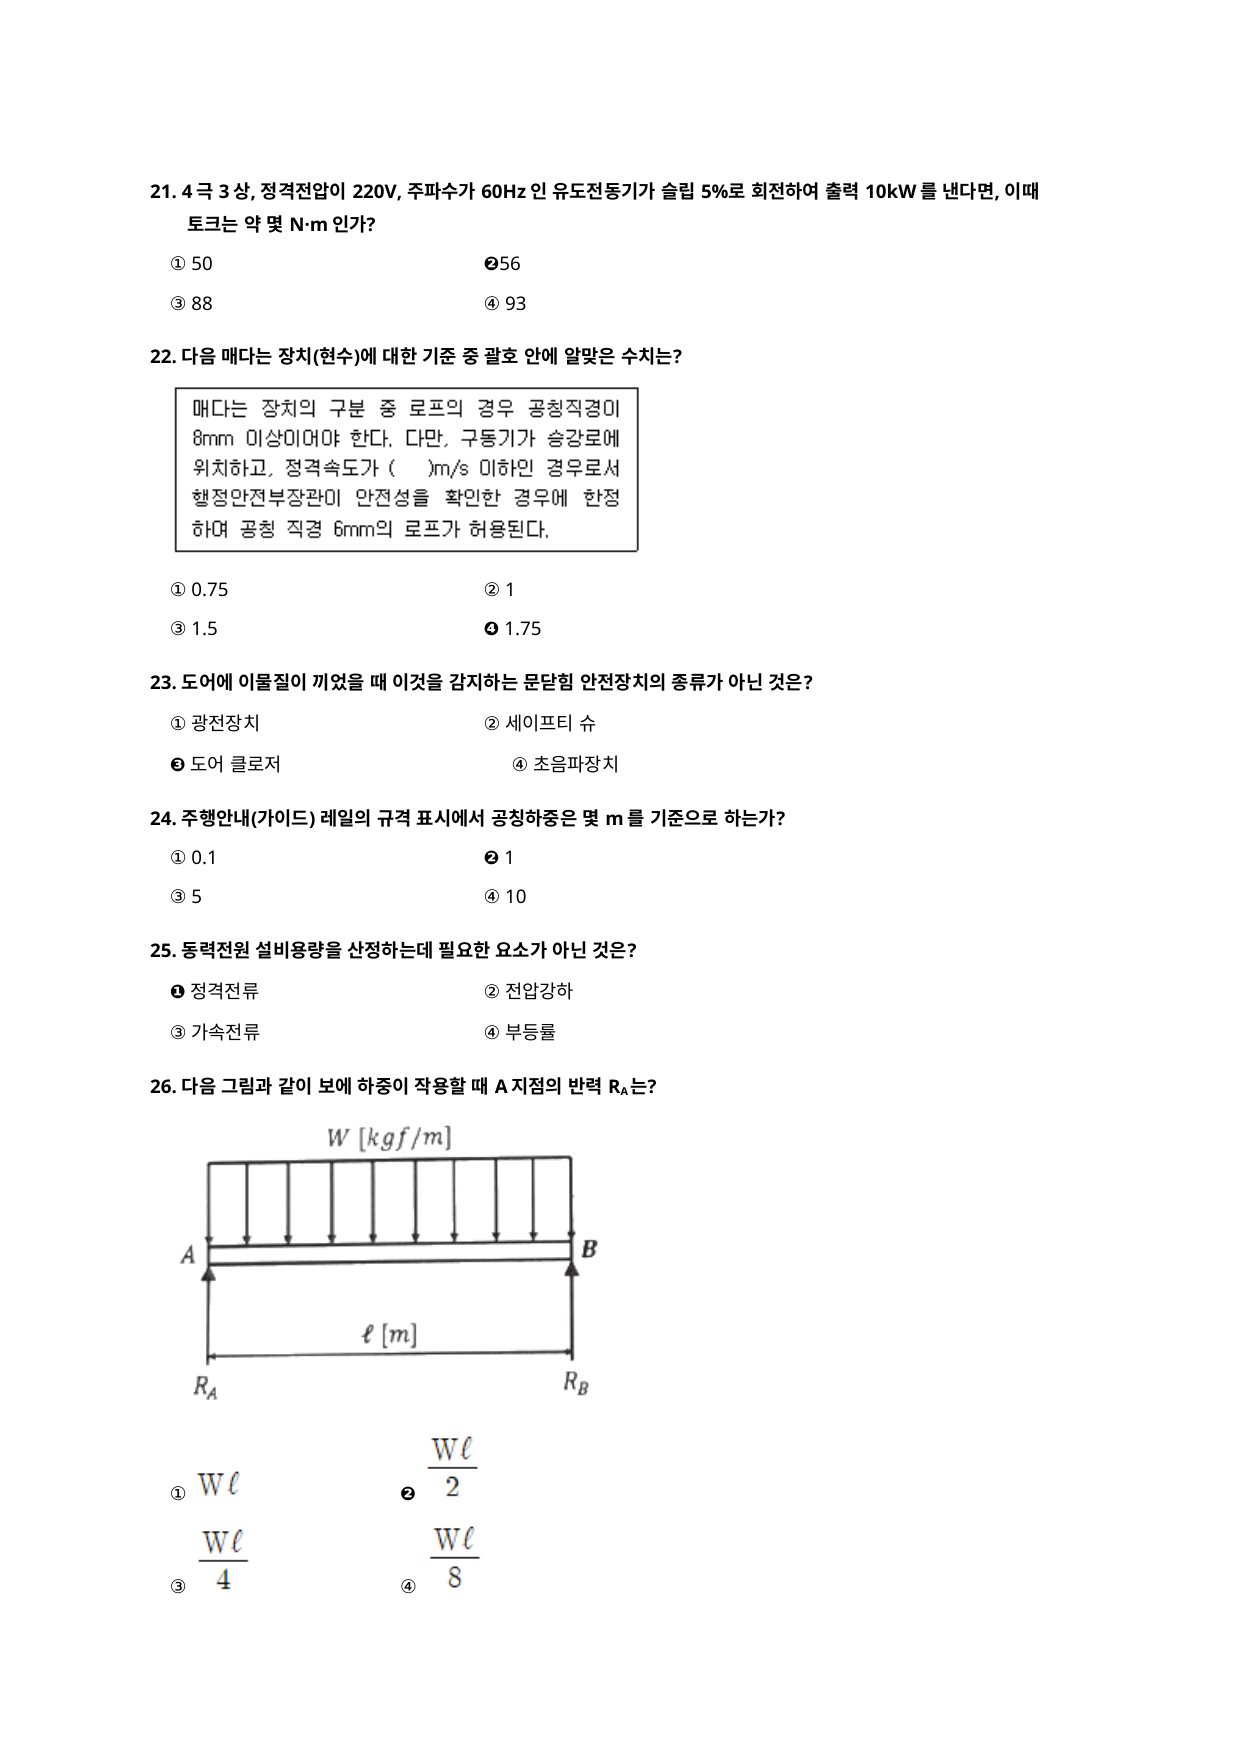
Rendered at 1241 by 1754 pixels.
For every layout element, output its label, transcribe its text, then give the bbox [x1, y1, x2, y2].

text ❸ 도어 클로저 ④ 초음파장치 [150, 749, 1090, 777]
text ① 0.1 ❷ 1 [150, 844, 1090, 869]
text 23. 도어에 이물질이 끼었을 때 이것을 감지하는 문닫힘 안전장치의 종류가 아닌 것은? [150, 667, 1090, 694]
text ③ 88 ④ 93 [150, 290, 1090, 316]
text ① 광전장치 ② 세이프티 슈 [150, 708, 1090, 736]
picture [420, 1430, 484, 1501]
text ③ 가속전류 ④ 부등률 [150, 1018, 1090, 1045]
text ① 0.75 ② 1 [150, 576, 1090, 601]
text ❶ 정격전류 ② 전압강하 [150, 976, 1090, 1004]
picture [191, 1464, 248, 1501]
text ① 50 ❷56 [150, 251, 1090, 276]
text 24. 주행안내(가이드) 레일의 규격 표시에서 공칭하중은 몇 m를 기준으로 하는가? [150, 803, 1090, 830]
picture [169, 1112, 604, 1411]
text 21. 4극 3상, 정격전압이 220V, 주파수가 60Hz인 유도전동기가 슬립 5%로 회전하여 출력 10kW를 낸다면, 이때 토크는 약 몇 N·m인가? [150, 177, 1090, 237]
text 26. 다음 그림과 같이 보에 하중이 작용할 때 A지점의 반력 RA는? [150, 1071, 1090, 1098]
text 25. 동력전원 설비용량을 산정하는데 필요한 요소가 아닌 것은? [150, 936, 1090, 963]
picture [191, 1522, 253, 1594]
text ③ ④ [150, 1520, 1090, 1598]
text ① ❷ [150, 1430, 1090, 1506]
text ③ 5 ④ 10 [150, 883, 1090, 909]
text ③ 1.5 ❹ 1.75 [150, 615, 1090, 641]
picture [421, 1519, 486, 1594]
text 22. 다음 매다는 장치(현수)에 대한 기준 중 괄호 안에 알맞은 수치는? [150, 342, 1090, 369]
picture [169, 383, 642, 557]
